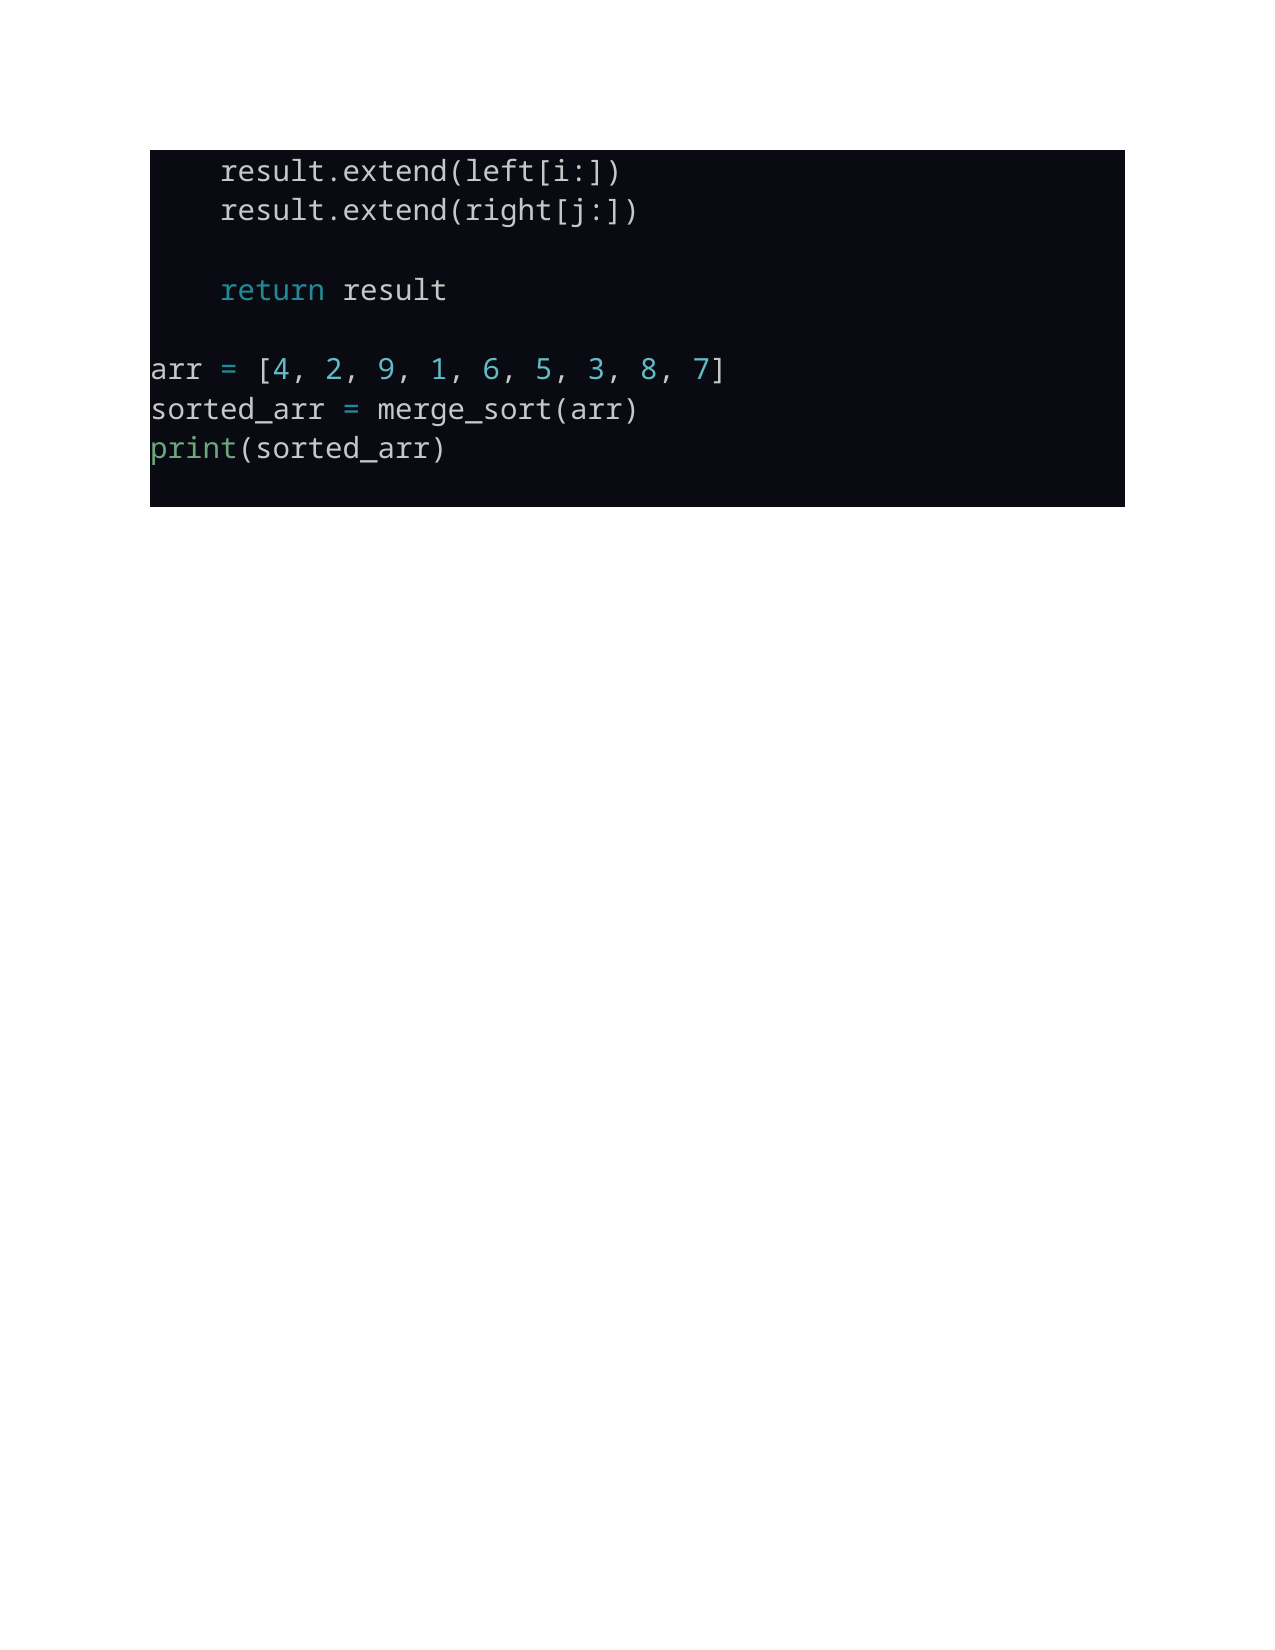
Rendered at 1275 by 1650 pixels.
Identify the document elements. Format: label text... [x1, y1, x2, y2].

text result.extend(left[i:]) [150, 150, 1125, 190]
text arr = [4, 2, 9, 1, 6, 5, 3, 8, 7] [150, 348, 1125, 388]
text sorted_arr = merge_sort(arr) [150, 388, 1125, 428]
text result.extend(right[j:]) [150, 190, 1125, 229]
text return result [150, 269, 1125, 309]
text print(sorted_arr) [150, 428, 1125, 467]
